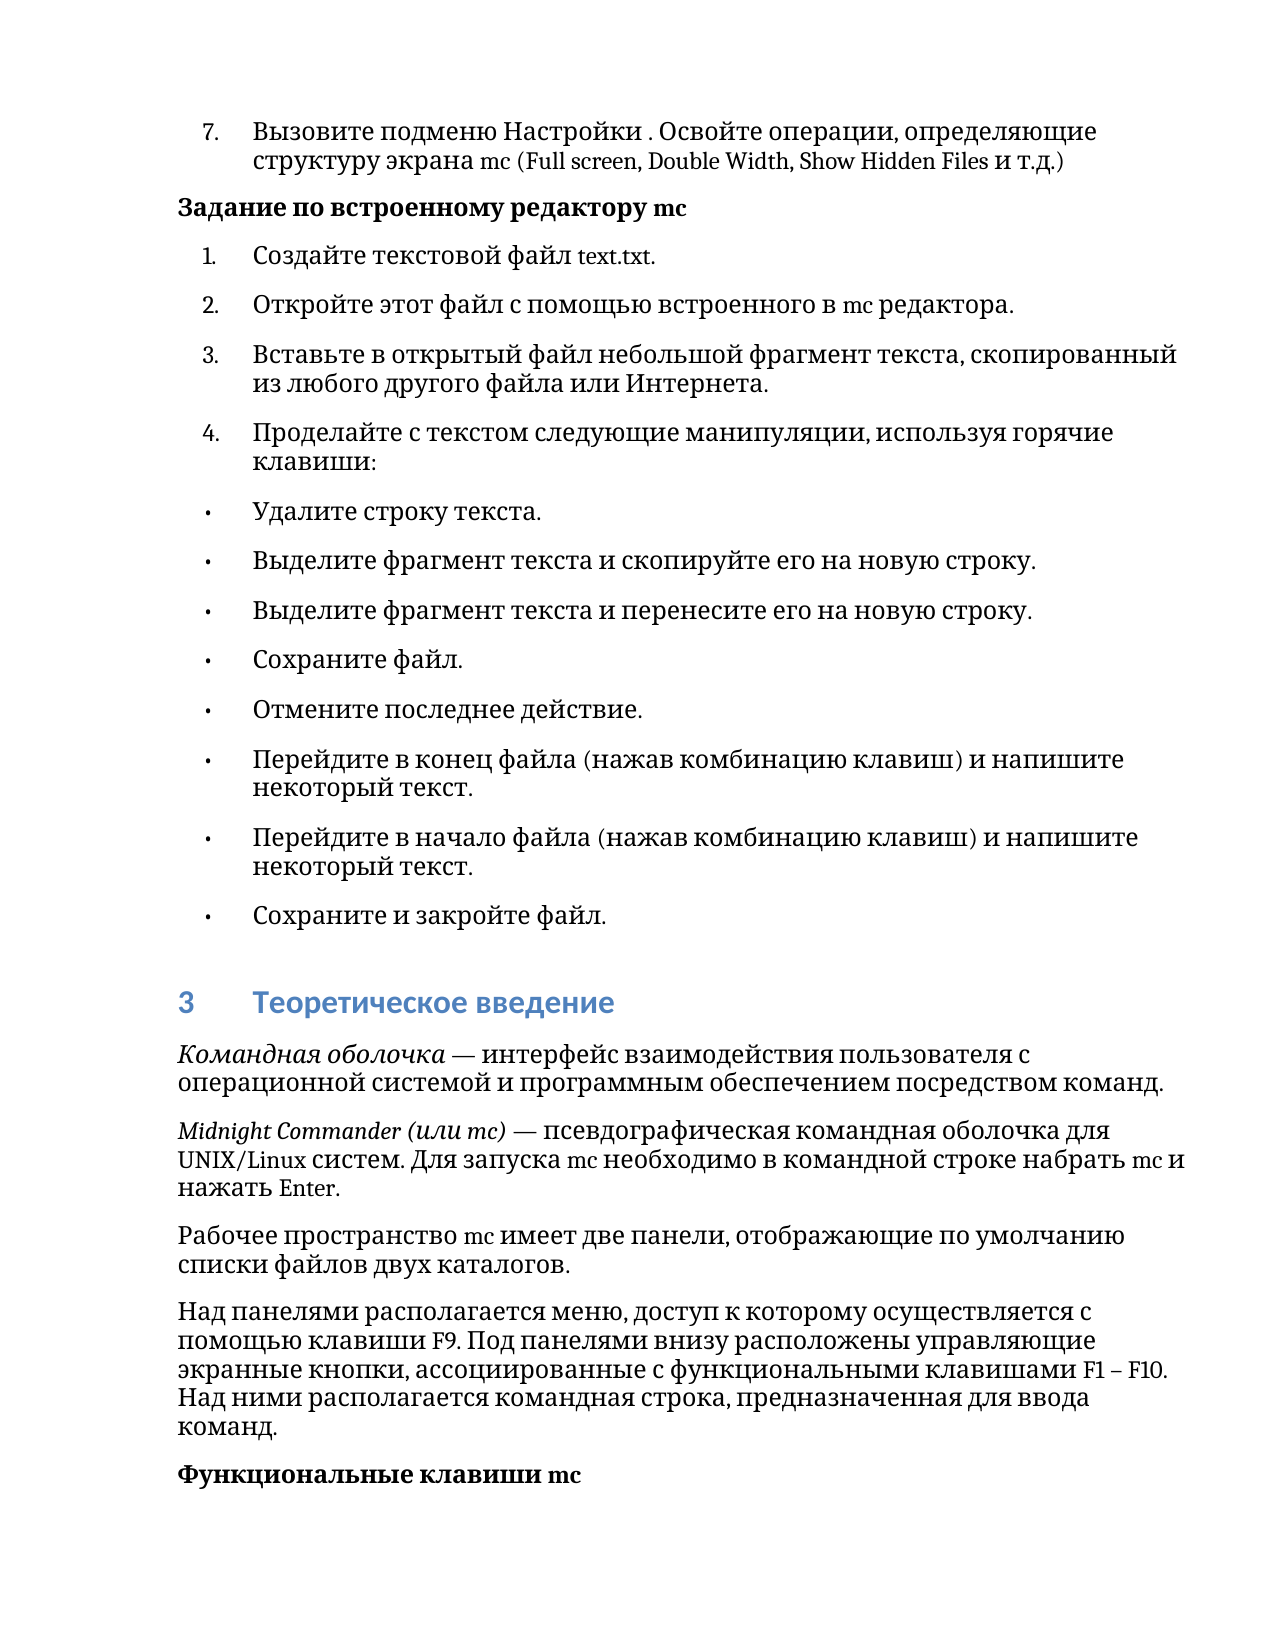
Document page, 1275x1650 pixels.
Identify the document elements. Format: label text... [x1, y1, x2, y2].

list Отмените последнее действие. [202, 696, 1186, 725]
list Перейдите в начало файла (нажав комбинацию клавиш) и напишите некоторый текст. [202, 824, 1186, 881]
list Выделите фрагмент текста и скопируйте его на новую строку. [202, 547, 1186, 576]
list Проделайте с текстом следующие манипуляции, используя горячие клавиши: [202, 419, 1186, 477]
list Вызовите подменю Настройки . Освойте операции, определяющие структуру экрана mc (Full screen, Double Width, Show Hidden Files и т.д.) [202, 118, 1186, 176]
list Откройте этот файл с помощью встроенного в mc редактора. [202, 291, 1186, 320]
text Функциональные клавиши mc [177, 1461, 1186, 1489]
list Вставьте в открытый файл небольшой фрагмент текста, скопированный из любого другого файла или Интернета. [202, 341, 1186, 398]
list Создайте текстовой файл text.txt. [202, 242, 1186, 271]
list Выделите фрагмент текста и перенесите его на новую строку. [202, 597, 1186, 626]
list Сохраните файл. [202, 646, 1186, 675]
text Командная оболочка — интерфейс взаимодействия пользователя с операционной системой и программным обеспечением посредством команд. [177, 1041, 1186, 1098]
subtitle 3 Теоретическое введение [177, 981, 1186, 1022]
list Удалите строку текста. [202, 498, 1186, 526]
list Перейдите в конец файла (нажав комбинацию клавиш) и напишите некоторый текст. [202, 746, 1186, 803]
text Над панелями располагается меню, доступ к которому осуществляется с помощью клавиши F9. Под панелями внизу расположены управляющие экранные кнопки, ассоциированные с функциональными клавишами F1 – F10. Над ними располагается командная строка, предназначенная для ввода команд. [177, 1298, 1186, 1442]
text Задание по встроенному редактору mc [177, 194, 1186, 223]
list Сохраните и закройте файл. [202, 902, 1186, 931]
text Рабочее пространство mc имеет две панели, отображающие по умолчанию списки файлов двух каталогов. [177, 1222, 1186, 1279]
text Midnight Commander (или mc) — псевдографическая командная оболочка для UNIX/Linux систем. Для запуска mc необходимо в командной строке набрать mc и нажать Enter. [177, 1117, 1186, 1203]
